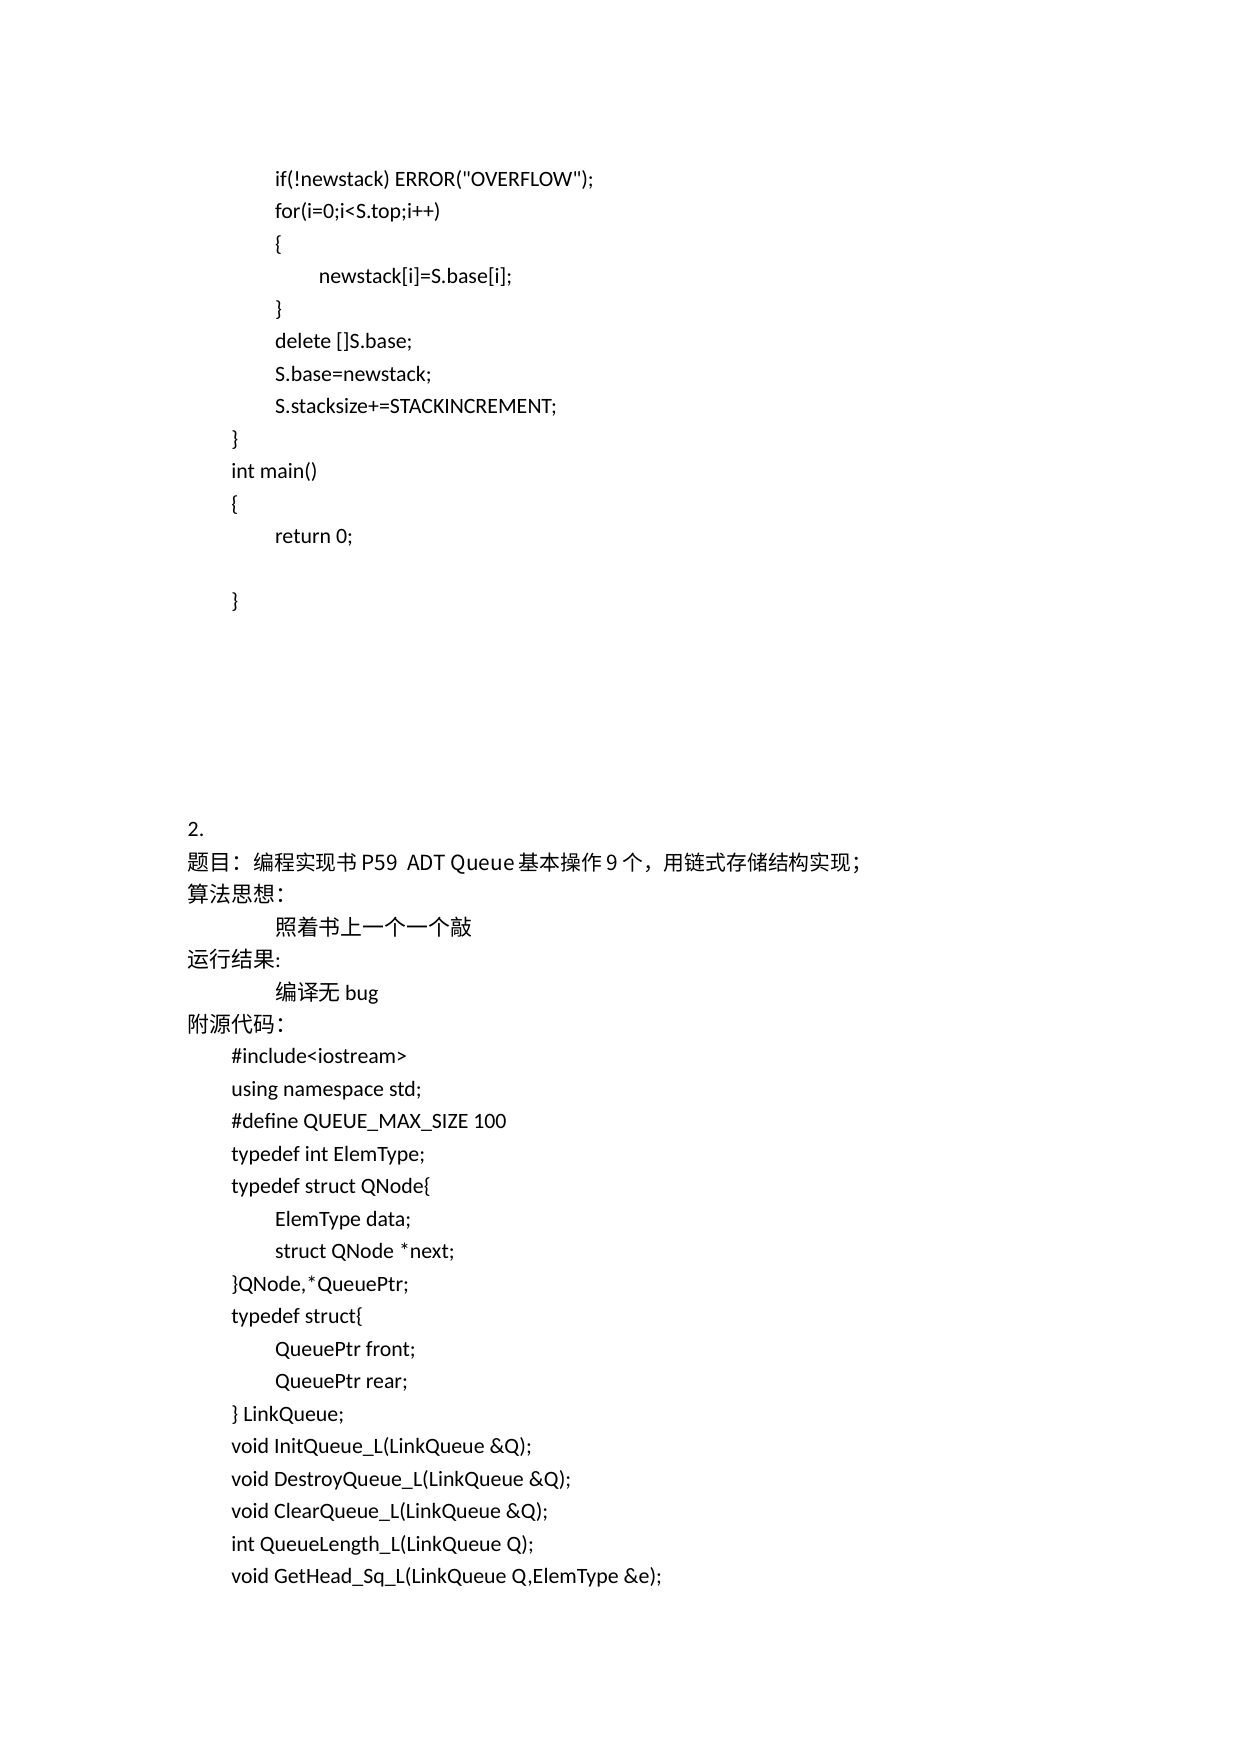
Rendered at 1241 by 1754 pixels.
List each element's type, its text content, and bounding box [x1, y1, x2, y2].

text void DestroyQueue_L(LinkQueue &Q); [187, 1462, 1053, 1494]
text void InitQueue_L(LinkQueue &Q); [187, 1429, 1053, 1462]
text newstack[i]=S.base[i]; [187, 259, 1053, 292]
text #define QUEUE_MAX_SIZE 100 [187, 1104, 1053, 1137]
text typedef struct QNode{ [187, 1169, 1053, 1202]
text typedef struct{ [187, 1299, 1053, 1332]
text }QNode,*QueuePtr; [187, 1267, 1053, 1299]
text 编译无bug [231, 974, 1053, 1007]
text void ClearQueue_L(LinkQueue &Q); [187, 1494, 1053, 1527]
text QueuePtr front; [187, 1332, 1053, 1364]
text using namespace std; [187, 1072, 1053, 1104]
text int QueueLength_L(LinkQueue Q); [187, 1527, 1053, 1559]
text void GetHead_Sq_L(LinkQueue Q,ElemType &e); [187, 1559, 1053, 1592]
text S.stacksize+=STACKINCREMENT; [187, 389, 1053, 422]
text } [187, 584, 1053, 617]
text 运行结果: [187, 942, 1053, 974]
text } [187, 422, 1053, 454]
text #include<iostream> [187, 1039, 1053, 1072]
text 题目：编程实现书P59 ADT Queue基本操作9个，用链式存储结构实现； [187, 844, 1053, 877]
text { [187, 227, 1053, 259]
text { [187, 487, 1053, 519]
text if(!newstack) ERROR("OVERFLOW"); [187, 162, 1053, 194]
text S.base=newstack; [187, 357, 1053, 389]
text 照着书上一个一个敲 [231, 909, 1053, 942]
text QueuePtr rear; [187, 1364, 1053, 1397]
text for(i=0;i<S.top;i++) [187, 194, 1053, 227]
text 算法思想： [187, 877, 1053, 909]
text } [187, 292, 1053, 324]
text typedef int ElemType; [187, 1137, 1053, 1169]
text delete []S.base; [187, 324, 1053, 357]
text } LinkQueue; [187, 1397, 1053, 1429]
text 2. [187, 812, 1053, 844]
text int main() [187, 454, 1053, 487]
text struct QNode *next; [187, 1234, 1053, 1267]
text 附源代码： [187, 1007, 1053, 1039]
text ElemType data; [187, 1202, 1053, 1234]
text return 0; [187, 519, 1053, 552]
